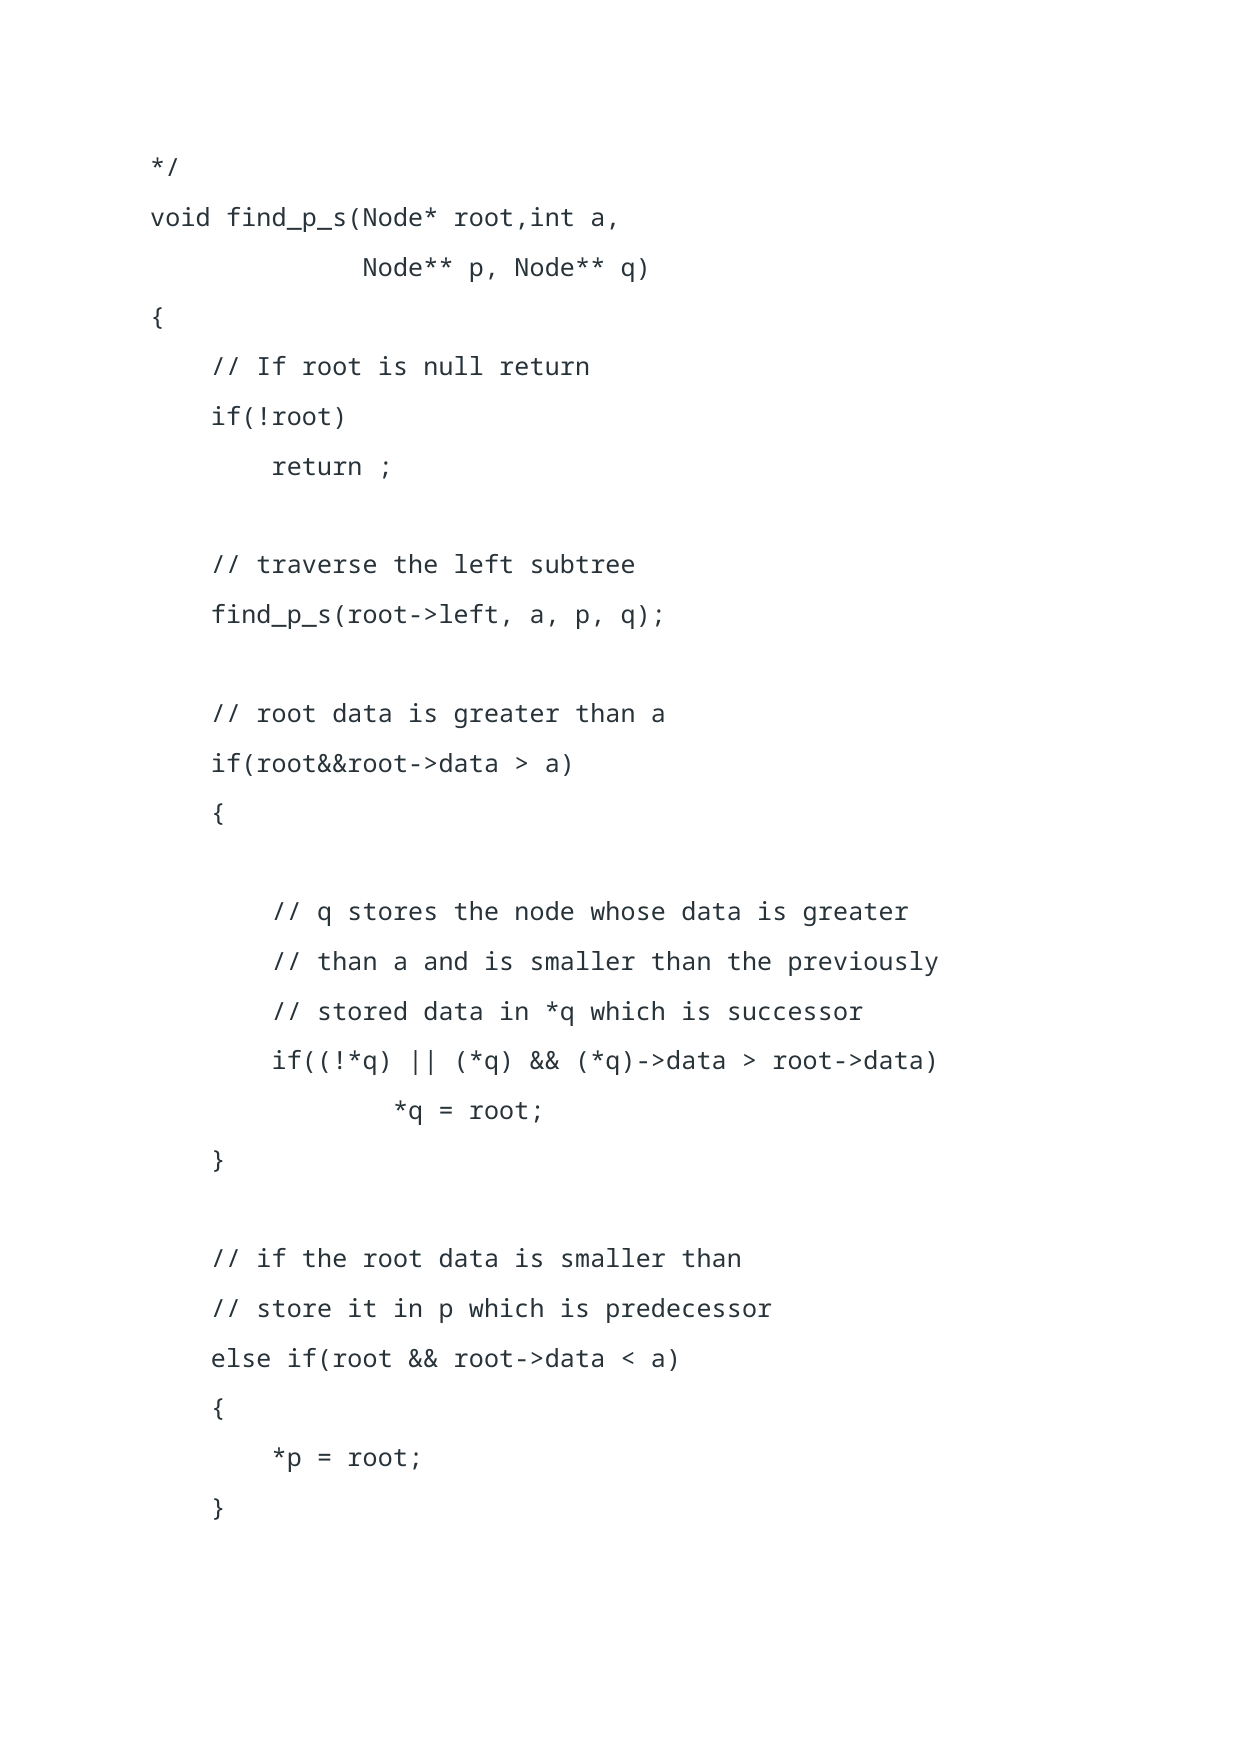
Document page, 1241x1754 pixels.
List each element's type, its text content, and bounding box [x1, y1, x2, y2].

text find_p_s(root->left, a, p, q); [150, 597, 1090, 631]
text { [150, 299, 1090, 333]
text if((!*q) || (*q) && (*q)->data > root->data) [150, 1043, 1090, 1077]
text else if(root && root->data < a) [150, 1340, 1090, 1374]
text return ; [150, 448, 1090, 482]
text // root data is greater than a [150, 696, 1090, 729]
text void find_p_s(Node* root,int a, [150, 200, 1090, 234]
text *p = root; [150, 1440, 1090, 1474]
text // q stores the node whose data is greater [150, 894, 1090, 928]
text Node** p, Node** q) [150, 249, 1090, 283]
text } [150, 1142, 1090, 1176]
text // If root is null return [150, 349, 1090, 383]
text if(!root) [150, 398, 1090, 432]
text // stored data in *q which is successor [150, 993, 1090, 1027]
text // if the root data is smaller than [150, 1241, 1090, 1275]
text { [150, 795, 1090, 829]
text if(root&&root->data > a) [150, 745, 1090, 779]
text // store it in p which is predecessor [150, 1291, 1090, 1325]
text // traverse the left subtree [150, 547, 1090, 581]
text // than a and is smaller than the previously [150, 943, 1090, 977]
text */ [150, 150, 1090, 184]
text *q = root; [150, 1092, 1090, 1127]
text } [150, 1489, 1090, 1523]
text { [150, 1390, 1090, 1424]
